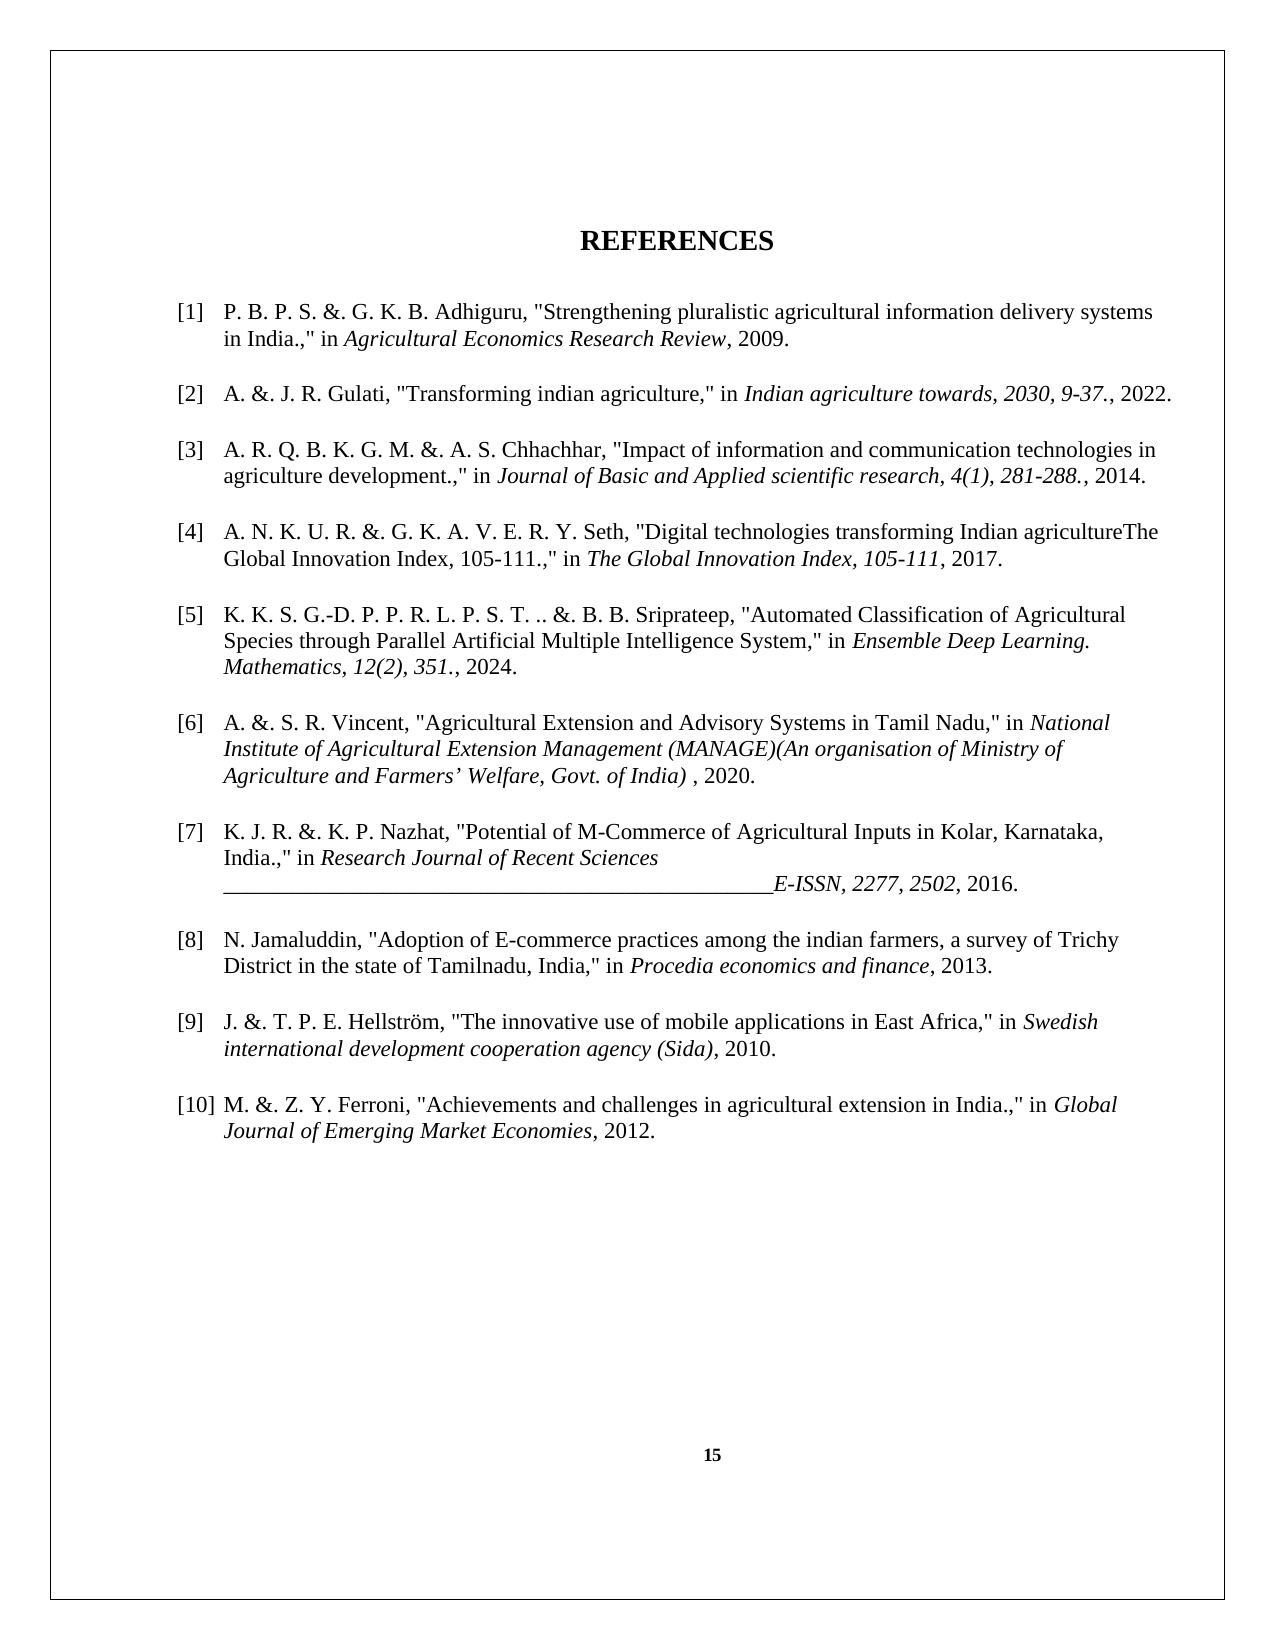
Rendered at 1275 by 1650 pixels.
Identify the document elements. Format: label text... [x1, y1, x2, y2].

table_cell [3] [176, 435, 222, 517]
table_cell A. &. S. R. Vincent, "Agricultural Extension and Advisory Systems in Tamil Nadu," in National Institute of Agricultural Extension Management (MANAGE)(An organisation of Ministry of Agriculture and Farmers’ Welfare, Govt. of India) , 2020. [222, 708, 1176, 816]
table_cell K. J. R. &. K. P. Nazhat, "Potential of M-Commerce of Agricultural Inputs in Kolar, Karnataka, India.," in Research Journal of Recent Sciences ________________________________________________E-ISSN, 2277, 2502, 2016. [222, 816, 1176, 925]
table_cell J. &. T. P. E. Hellström, "The innovative use of mobile applications in East Africa," in Swedish international development cooperation agency (Sida), 2010. [222, 1007, 1176, 1089]
table_cell A. R. Q. B. K. G. M. &. A. S. Chhachhar, "Impact of information and communication technologies in agriculture development.," in Journal of Basic and Applied scientific research, 4(1), 281-288., 2014. [222, 435, 1176, 517]
table_cell A. &. J. R. Gulati, "Transforming indian agriculture," in Indian agriculture towards, 2030, 9-37., 2022. [222, 379, 1176, 435]
table_cell [8] [176, 925, 222, 1007]
table_header [1] [176, 297, 222, 379]
text REFERENCES [177, 223, 1177, 257]
table_cell N. Jamaluddin, "Adoption of E-commerce practices among the indian farmers, a survey of Trichy District in the state of Tamilnadu, India," in Procedia economics and finance, 2013. [222, 925, 1176, 1007]
table_cell A. N. K. U. R. &. G. K. A. V. E. R. Y. Seth, "Digital technologies transforming Indian agricultureThe Global Innovation Index, 105-111.," in The Global Innovation Index, 105-111, 2017. [222, 517, 1176, 599]
table_cell [5] [176, 599, 222, 708]
table_cell [9] [176, 1007, 222, 1089]
table_cell M. &. Z. Y. Ferroni, "Achievements and challenges in agricultural extension in India.," in Global Journal of Emerging Market Economies, 2012. [222, 1089, 1176, 1171]
table_cell [6] [176, 708, 222, 816]
table_cell K. K. S. G.-D. P. P. R. L. P. S. T. .. &. B. B. Sriprateep, "Automated Classification of Agricultural Species through Parallel Artificial Multiple Intelligence System," in Ensemble Deep Learning. Mathematics, 12(2), 351., 2024. [222, 599, 1176, 708]
table_cell [2] [176, 379, 222, 435]
table_cell [7] [176, 816, 222, 925]
table_cell [4] [176, 517, 222, 599]
table_cell [10] [176, 1089, 222, 1171]
table_header P. B. P. S. &. G. K. B. Adhiguru, "Strengthening pluralistic agricultural information delivery systems in India.," in Agricultural Economics Research Review, 2009. [222, 297, 1176, 379]
